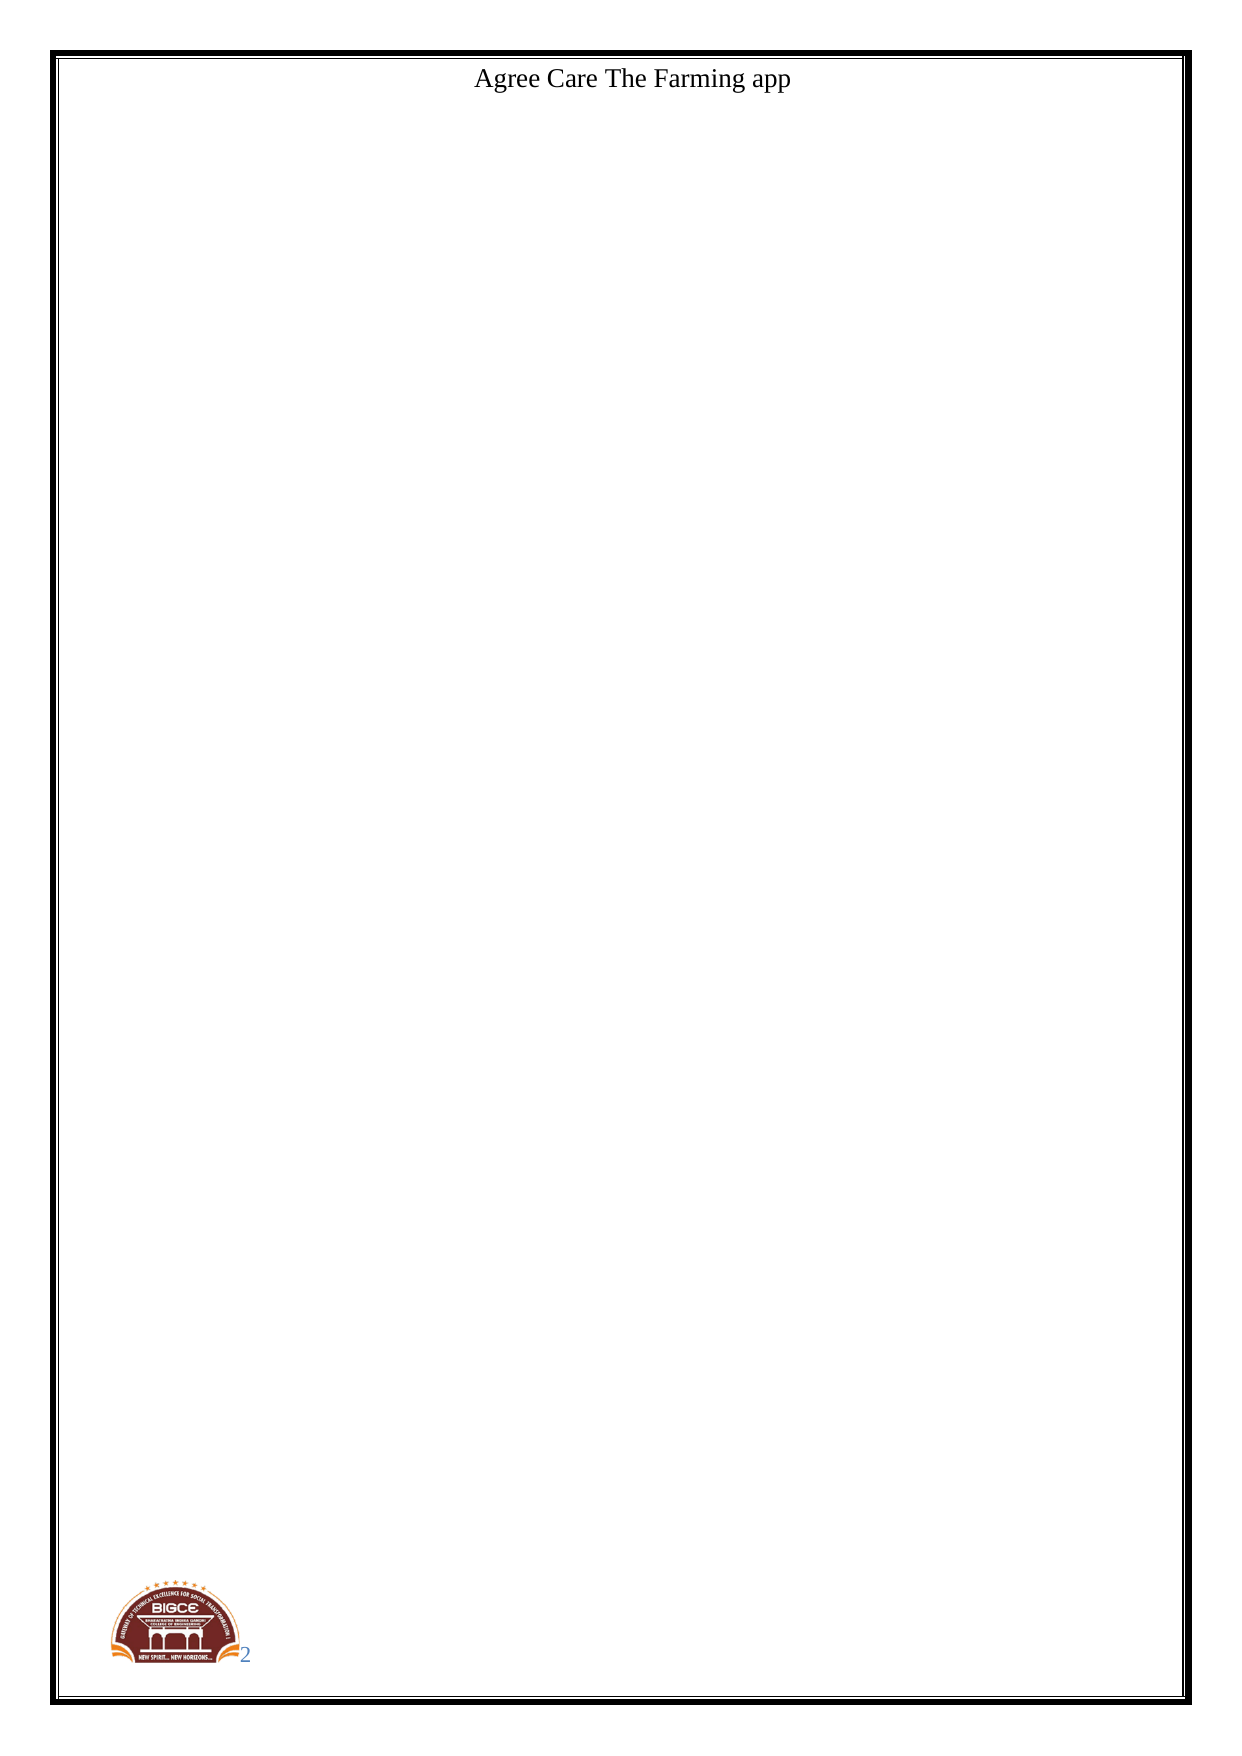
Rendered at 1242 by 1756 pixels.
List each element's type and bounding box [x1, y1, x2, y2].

picture [110, 1580, 240, 1663]
